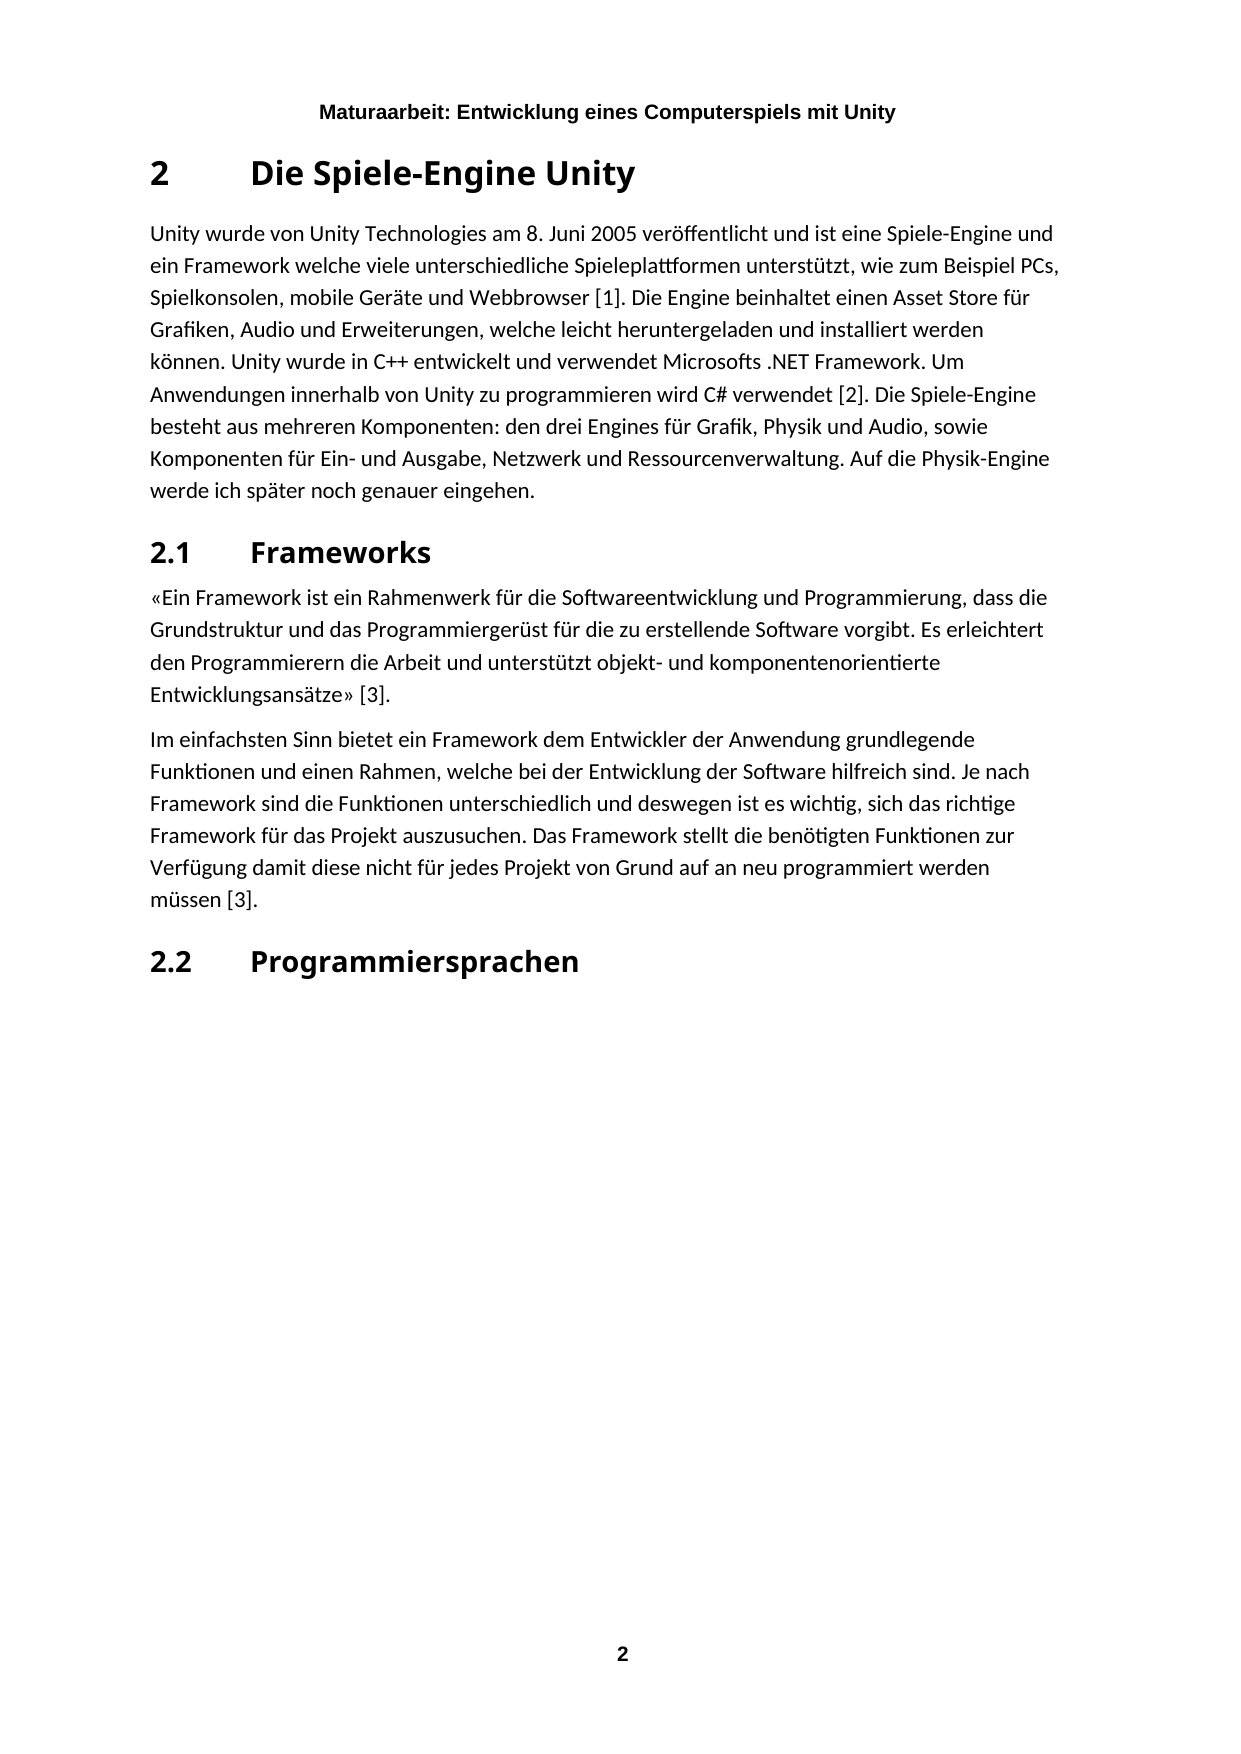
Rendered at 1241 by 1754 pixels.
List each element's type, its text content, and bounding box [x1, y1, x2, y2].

subtitle Programmiersprachen [150, 943, 1065, 980]
text «Ein Framework ist ein Rahmenwerk für die Softwareentwicklung und Programmierung, dass die Grundstruktur und das Programmiergerüst für die zu erstellende Software vorgibt. Es erleichtert den Programmierern die Arbeit und unterstützt objekt- und komponentenorientierte Entwicklungsansätze» [3]. [150, 583, 1065, 708]
subtitle Die Spiele-Engine Unity [150, 150, 1065, 194]
text Unity wurde von Unity Technologies am 8. Juni 2005 veröffentlicht und ist eine Spiele-Engine und ein Framework welche viele unterschiedliche Spieleplattformen unterstützt, wie zum Beispiel PCs, Spielkonsolen, mobile Geräte und Webbrowser [1]. Die Engine beinhaltet einen Asset Store für Grafiken, Audio und Erweiterungen, welche leicht heruntergeladen und installiert werden können. Unity wurde in C++ entwickelt und verwendet Microsofts .NET Framework. Um Anwendungen innerhalb von Unity zu programmieren wird C# verwendet [2]. Die Spiele-Engine besteht aus mehreren Komponenten: den drei Engines für Grafik, Physik und Audio, sowie Komponenten für Ein- und Ausgabe, Netzwerk und Ressourcenverwaltung. Auf die Physik-Engine werde ich später noch genauer eingehen. [150, 219, 1065, 504]
subtitle Frameworks [150, 533, 1065, 571]
text Im einfachsten Sinn bietet ein Framework dem Entwickler der Anwendung grundlegende Funktionen und einen Rahmen, welche bei der Entwicklung der Software hilfreich sind. Je nach Framework sind die Funktionen unterschiedlich und deswegen ist es wichtig, sich das richtige Framework für das Projekt auszusuchen. Das Framework stellt die benötigten Funktionen zur Verfügung damit diese nicht für jedes Projekt von Grund auf an neu programmiert werden müssen [3]. [150, 725, 1065, 914]
